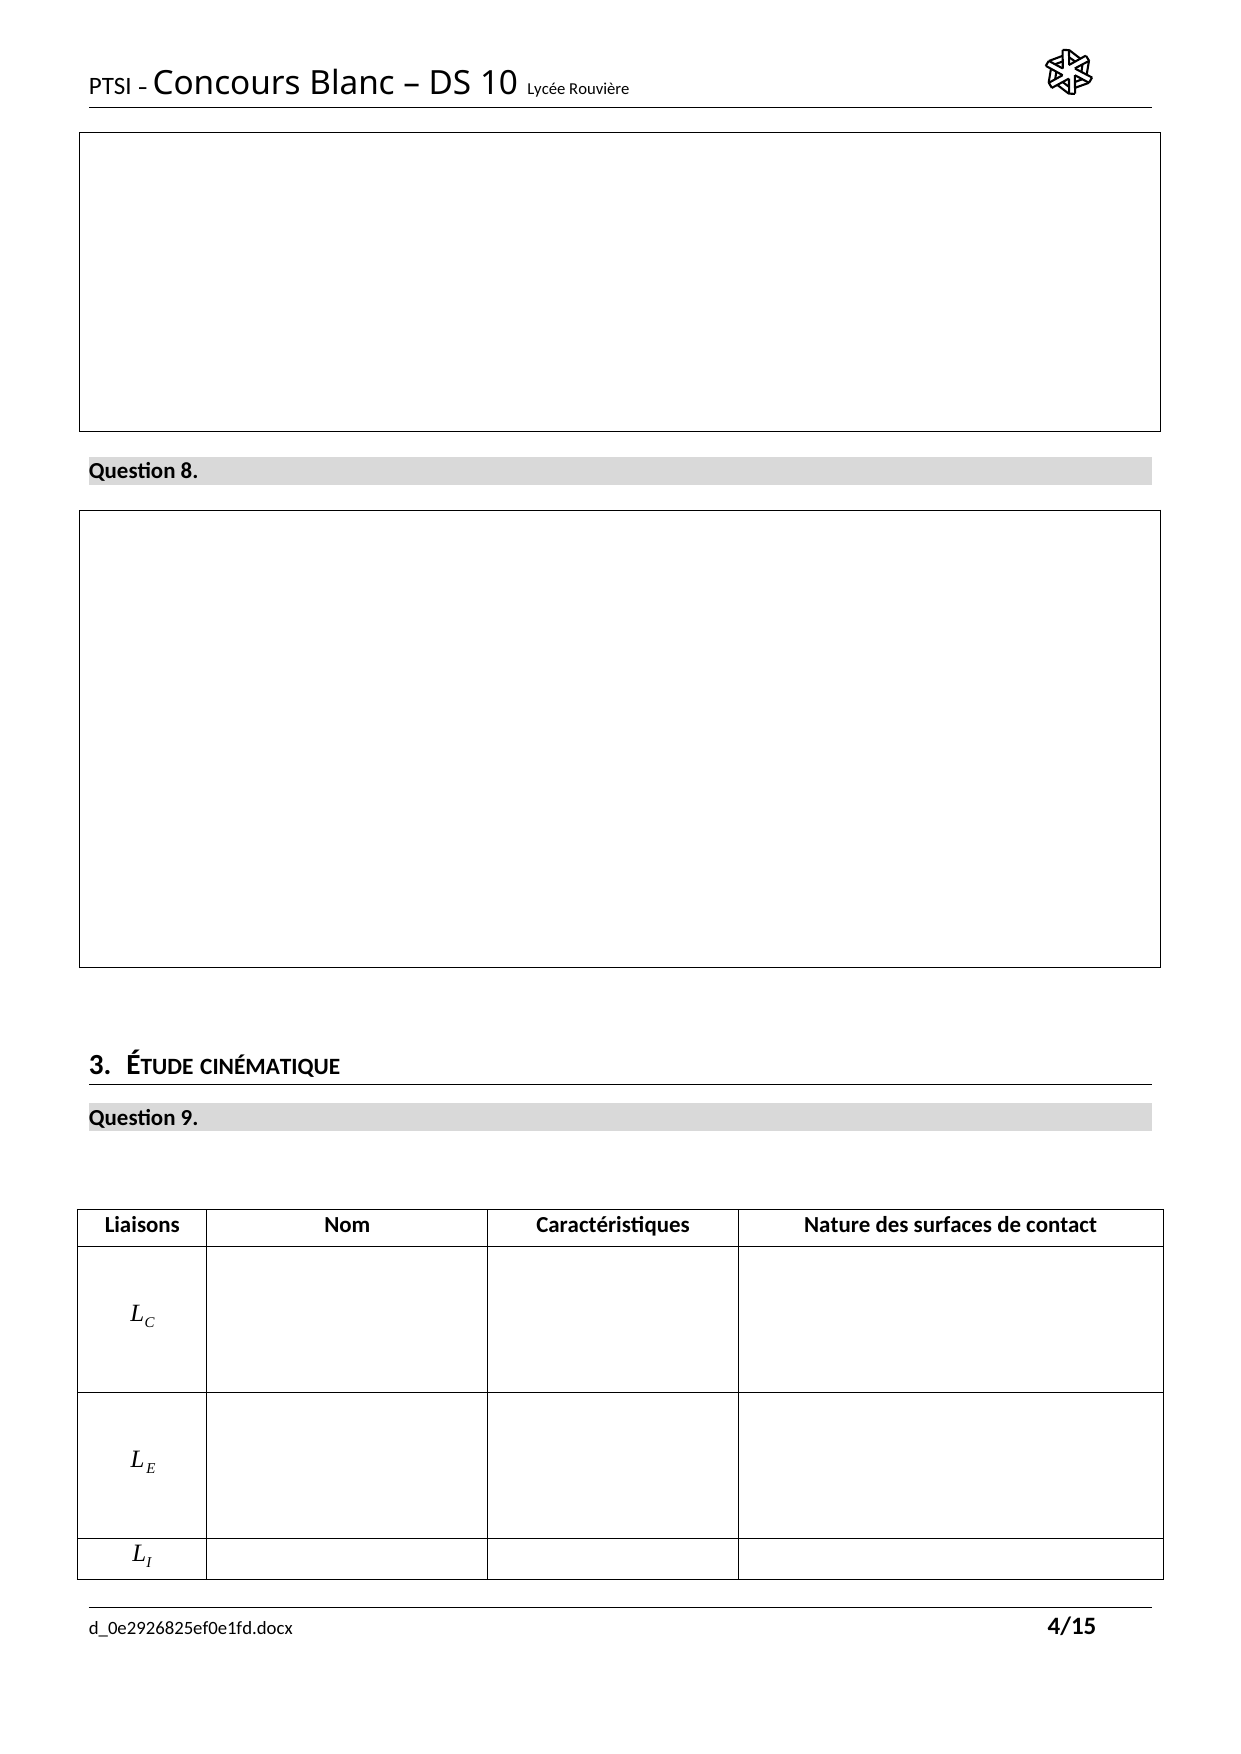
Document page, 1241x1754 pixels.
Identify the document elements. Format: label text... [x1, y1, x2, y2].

table_cell [78, 1539, 206, 1578]
table_header Caractéristiques [488, 1210, 738, 1246]
table_cell [488, 1539, 738, 1578]
subtitle Question 8. [89, 457, 1152, 485]
table_header Nature des surfaces de contact [739, 1210, 1163, 1246]
table_cell [488, 1393, 738, 1538]
table_cell [739, 1247, 1163, 1392]
subtitle Question 9. [89, 1103, 1152, 1131]
table_cell [739, 1393, 1163, 1538]
subtitle Étude cinématique [89, 1046, 1152, 1084]
table_cell [78, 1247, 206, 1392]
table_cell [207, 1247, 487, 1392]
table_cell [207, 1539, 487, 1578]
table_cell [488, 1247, 738, 1392]
table_cell [739, 1539, 1163, 1578]
table_cell [207, 1393, 487, 1538]
table_header Liaisons [78, 1210, 206, 1246]
table_header Nom [207, 1210, 487, 1246]
table_cell [78, 1393, 206, 1538]
